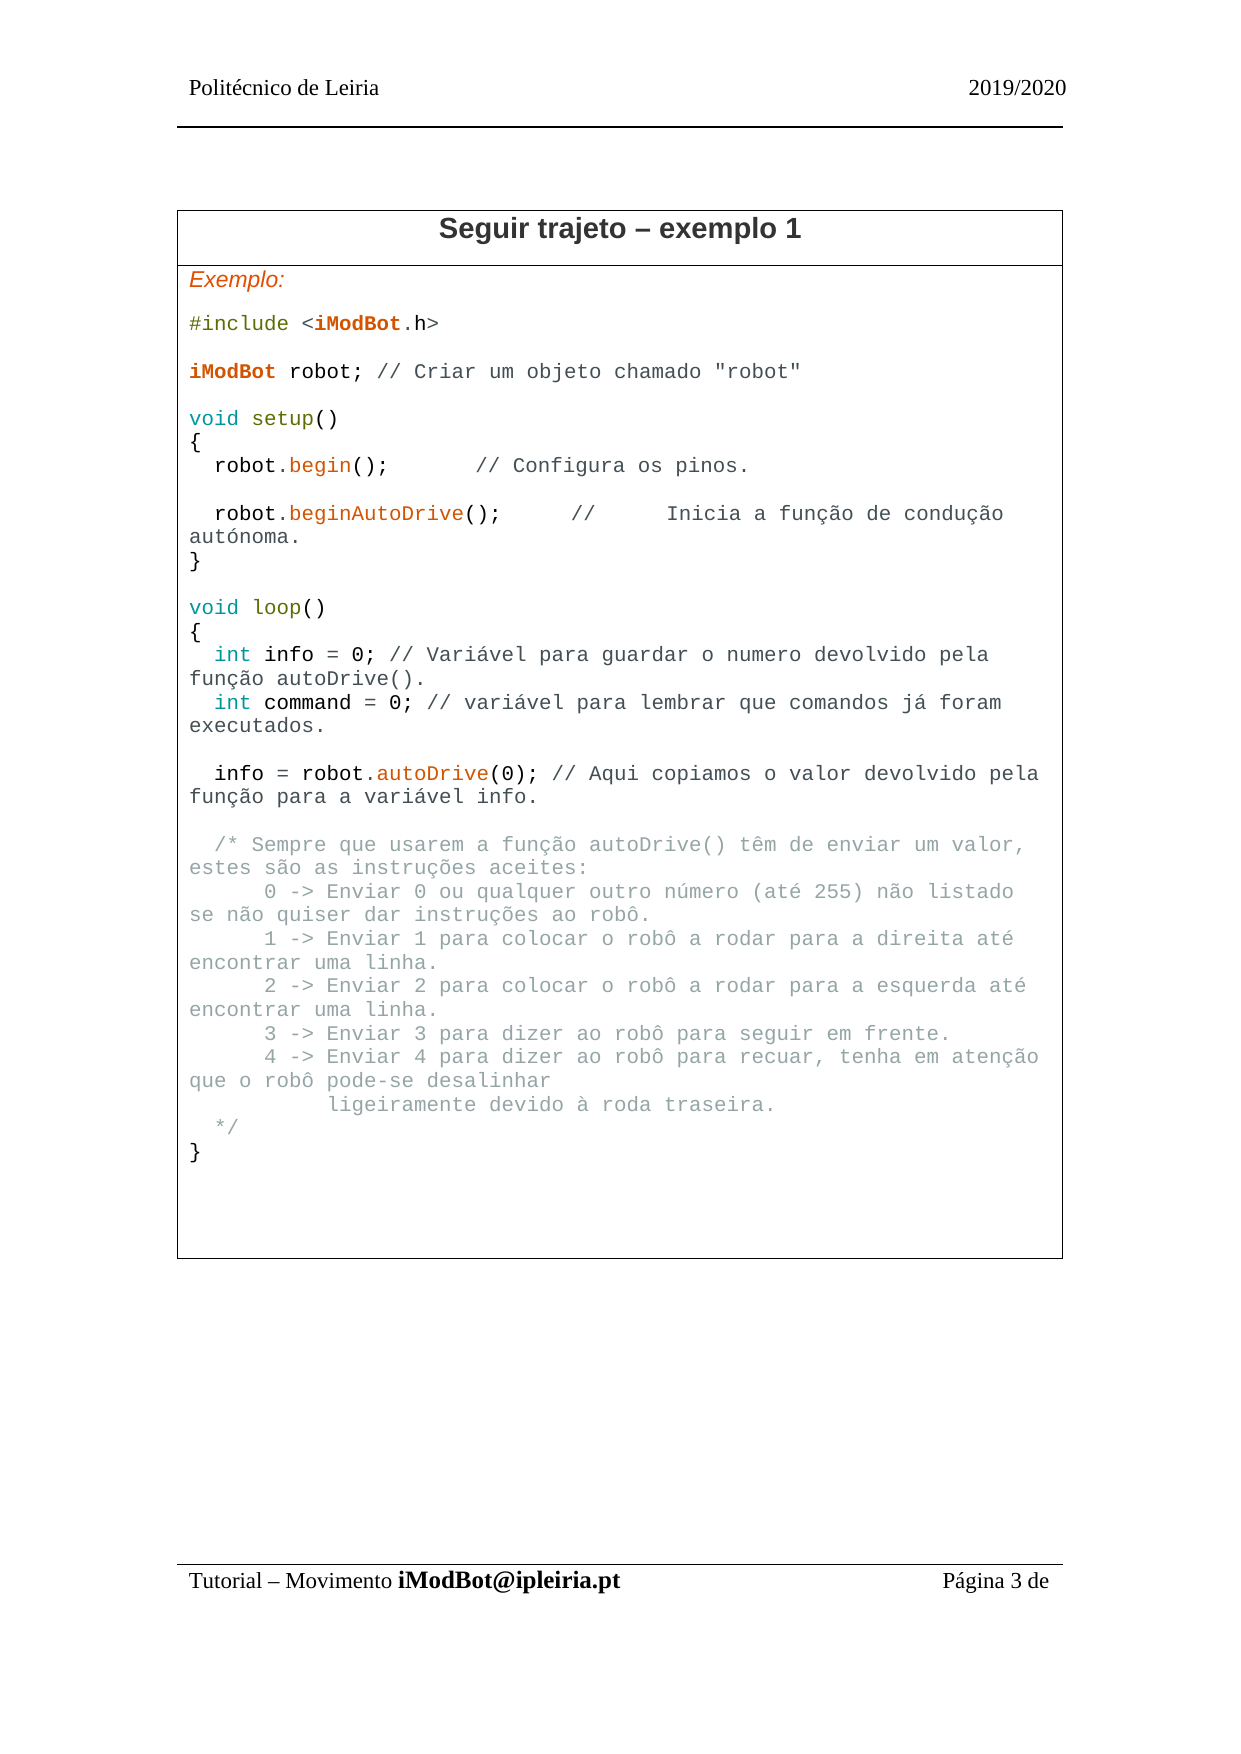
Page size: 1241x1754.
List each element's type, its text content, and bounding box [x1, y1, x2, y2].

table_cell Exemplo: #include <iModBot.h> iModBot robot; // Criar um objeto chamado "robot" void setup() { robot.begin(); // Configura os pinos. robot.beginAutoDrive(); // Inicia a função de condução autónoma. } void loop() { int info = 0; // Variável para guardar o numero devolvido pela função autoDrive(). int command = 0; // variável para lembrar que comandos já foram executados. info = robot.autoDrive(0); // Aqui copiamos o valor devolvido pela função para a variável info. /* Sempre que usarem a função autoDrive() têm de enviar um valor, estes são as instruções aceites: 0 -> Enviar 0 ou qualquer outro número (até 255) não listado se não quiser dar instruções ao robô. 1 -> Enviar 1 para colocar o robô a rodar para a direita até encontrar uma linha. 2 -> Enviar 2 para colocar o robô a rodar para a esquerda até encontrar uma linha. 3 -> Enviar 3 para dizer ao robô para seguir em frente. 4 -> Enviar 4 para dizer ao robô para recuar, tenha em atenção que o robô pode-se desalinhar ligeiramente devido à roda traseira. */ } [178, 266, 1062, 1258]
table_header Seguir trajeto – exemplo 1 [178, 211, 1062, 265]
